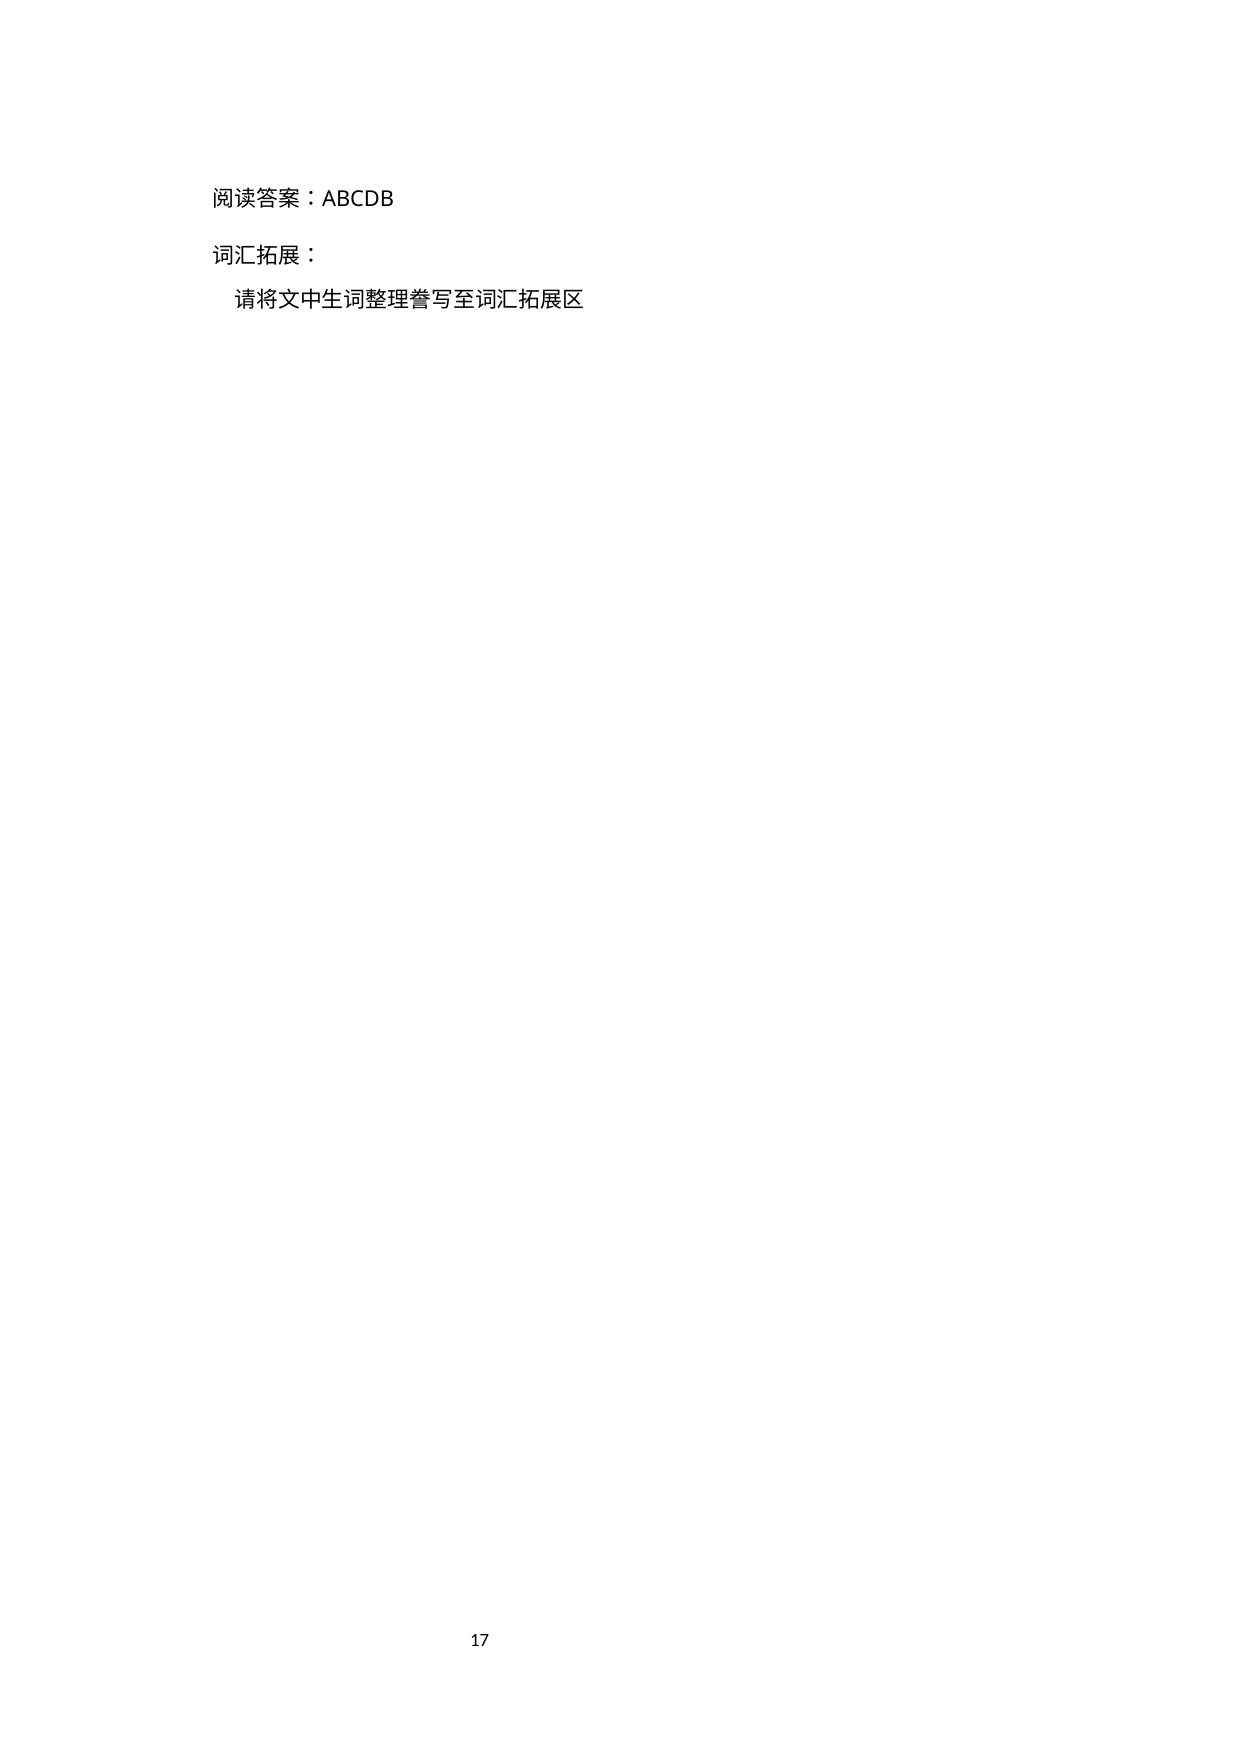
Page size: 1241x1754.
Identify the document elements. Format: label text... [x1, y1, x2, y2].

text 阅读答案：ABCDB [212, 183, 1053, 213]
text 请将文中生词整理誊写至词汇拓展区 [234, 284, 1053, 313]
text 词汇拓展： [212, 240, 1053, 270]
